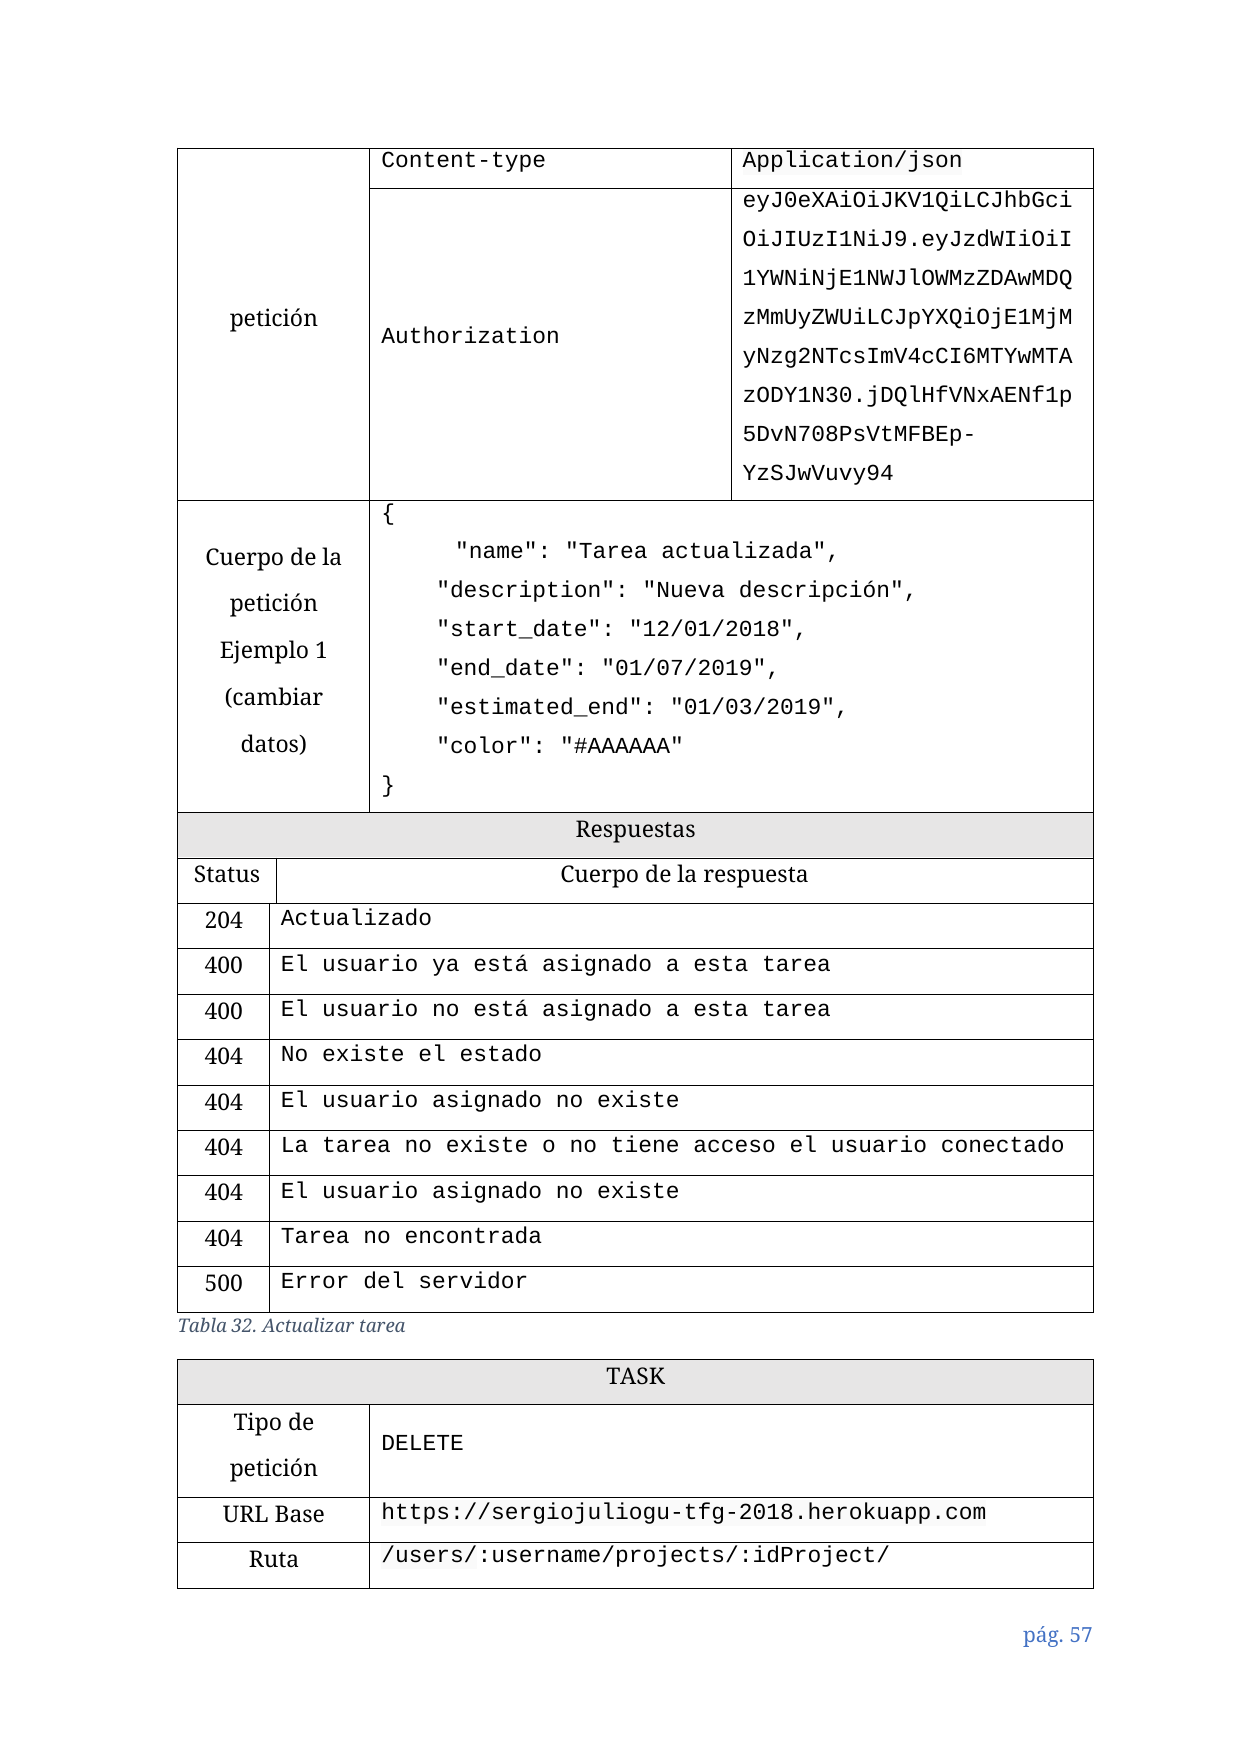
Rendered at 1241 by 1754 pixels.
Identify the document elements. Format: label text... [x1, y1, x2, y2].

table_cell 404 [178, 1131, 269, 1175]
table_cell Error del servidor [270, 1267, 1093, 1312]
table_cell 404 [178, 1176, 269, 1221]
table_cell El usuario no está asignado a esta tarea [270, 995, 1093, 1039]
table_cell 204 [178, 904, 269, 948]
table_cell 404 [178, 1222, 269, 1266]
table_cell Cuerpo de la petición Ejemplo 1 (cambiar datos) [178, 501, 369, 812]
table_cell Tipo de petición [178, 1405, 369, 1497]
table_cell /users/:username/projects/:idProject/sprints/:idSprint/status/:idStatus/tasks/:idSTask [370, 1543, 1093, 1587]
table_cell No existe el estado [270, 1040, 1093, 1084]
text Tabla 32. Actualizar tarea [177, 1313, 1092, 1338]
table_cell Cabeceras de la petición [178, 149, 369, 500]
table_cell https://sergiojuliogu-tfg-2018.herokuapp.com [370, 1498, 1093, 1542]
table_cell 400 [178, 995, 269, 1039]
table_header TASK [178, 1360, 1093, 1404]
table_cell Content-type [370, 149, 731, 188]
table_cell Actualizado [270, 904, 1093, 948]
table_cell Authorization [370, 189, 731, 500]
table_cell Tarea no encontrada [270, 1222, 1093, 1266]
table_cell URL Base [178, 1498, 369, 1542]
table_cell { "name": "Tarea actualizada", "description": "Nueva descripción", "start_date": "12/01/2018", "end_date": "01/07/2019", "estimated_end": "01/03/2019", "color": "#AAAAAA" } [370, 501, 1093, 812]
table_cell Cuerpo de la respuesta [277, 859, 1093, 903]
table_cell La tarea no existe o no tiene acceso el usuario conectado [270, 1131, 1093, 1175]
table_cell El usuario asignado no existe [270, 1176, 1093, 1221]
table_cell 400 [178, 949, 269, 994]
table_cell Respuestas [178, 813, 1093, 857]
table_cell El usuario asignado no existe [270, 1086, 1093, 1130]
table_cell El usuario ya está asignado a esta tarea [270, 949, 1093, 994]
table_cell Application/json [732, 149, 1093, 188]
table_cell Ruta [178, 1543, 369, 1587]
table_cell Status [178, 859, 276, 903]
table_cell eyJ0eXAiOiJKV1QiLCJhbGciOiJIUzI1NiJ9.eyJzdWIiOiI1YWNiNjE1NWJlOWMzZDAwMDQzMmUyZWUiLCJpYXQiOjE1MjMyNzg2NTcsImV4cCI6MTYwMTAzODY1N30.jDQlHfVNxAENf1p5DvN708PsVtMFBEp-YzSJwVuvy94 [732, 189, 1093, 500]
table_cell DELETE [370, 1405, 1093, 1497]
table_cell 404 [178, 1040, 269, 1084]
table_cell 500 [178, 1267, 269, 1312]
table_cell 404 [178, 1086, 269, 1130]
